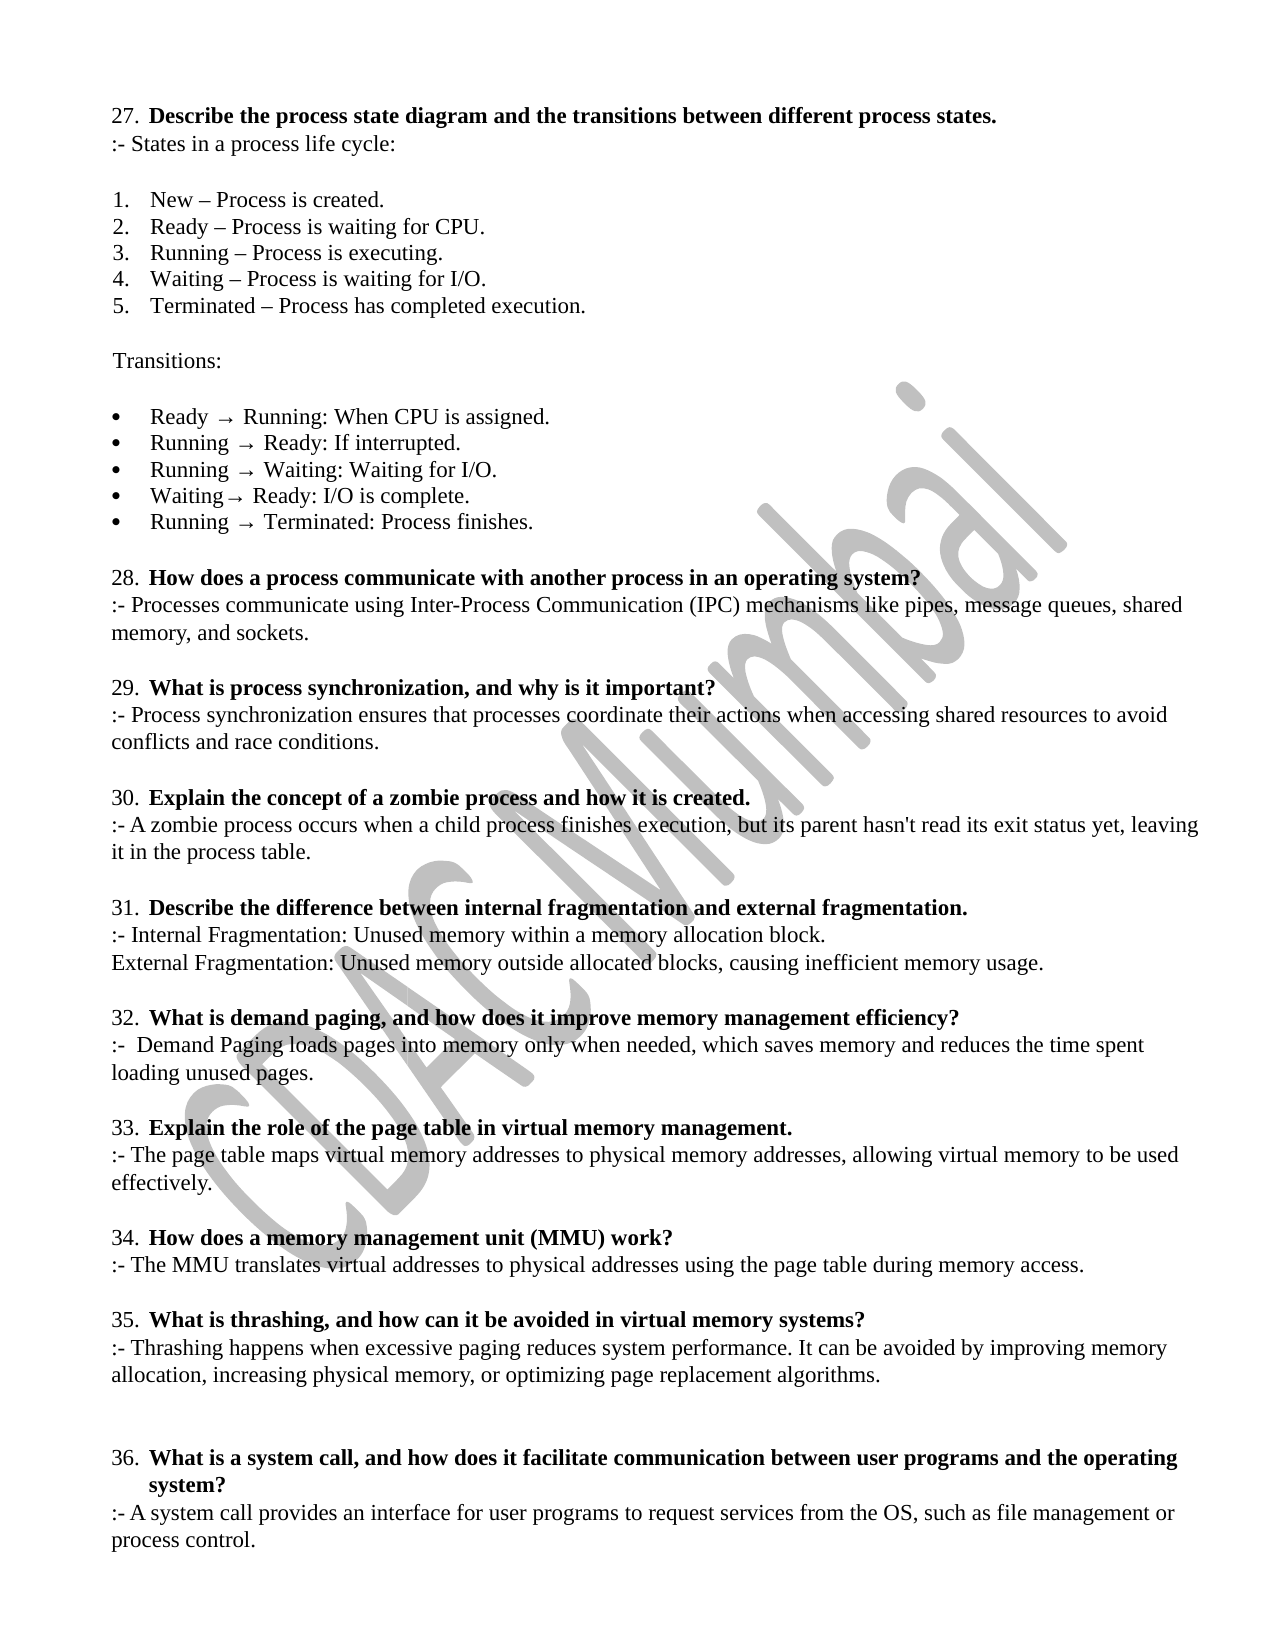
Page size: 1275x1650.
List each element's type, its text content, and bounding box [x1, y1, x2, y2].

text :- Thrashing happens when excessive paging reduces system performance. It can be avoided by improving memory allocation, increasing physical memory, or optimizing page replacement algorithms. [111, 1334, 1200, 1388]
list New – Process is created. [112, 186, 1200, 213]
list Waiting→ Ready: I/O is complete. [112, 482, 1200, 508]
list Explain the concept of a zombie process and how it is created. [111, 784, 1200, 810]
list Describe the process state diagram and the transitions between different process states. [111, 103, 1200, 129]
text :- A zombie process occurs when a child process finishes execution, but its parent hasn't read its exit status yet, leaving it in the process table. [111, 811, 1200, 865]
list What is demand paging, and how does it improve memory management efficiency? [111, 1004, 1200, 1030]
list What is thrashing, and how can it be avoided in virtual memory systems? [111, 1307, 1200, 1333]
text :- Demand Paging loads pages into memory only when needed, which saves memory and reduces the time spent loading unused pages. [111, 1032, 1200, 1085]
list Running – Process is executing. [112, 239, 1200, 266]
text :- The page table maps virtual memory addresses to physical memory addresses, allowing virtual memory to be used effectively. [111, 1141, 1200, 1195]
text :- A system call provides an interface for user programs to request services from the OS, such as file management or process control. [111, 1499, 1200, 1552]
text :- Process synchronization ensures that processes coordinate their actions when accessing shared resources to avoid conflicts and race conditions. [111, 701, 1200, 755]
list Waiting – Process is waiting for I/O. [112, 266, 1200, 292]
list Ready → Running: When CPU is assigned. [112, 403, 1200, 429]
text :- The MMU translates virtual addresses to physical addresses using the page table during memory access. [111, 1251, 1200, 1278]
list Running → Ready: If interrupted. [112, 429, 1200, 456]
list Describe the difference between internal fragmentation and external fragmentation. [111, 893, 1200, 920]
text Transitions: [75, 347, 1200, 374]
text :- Processes communicate using Inter-Process Communication (IPC) mechanisms like pipes, message queues, shared memory, and sockets. [111, 591, 1200, 645]
text :- States in a process life cycle: [111, 130, 1200, 157]
list What is process synchronization, and why is it important? [111, 674, 1200, 700]
list Ready – Process is waiting for CPU. [112, 213, 1200, 239]
list Terminated – Process has completed execution. [112, 292, 1200, 318]
list Explain the role of the page table in virtual memory management. [111, 1114, 1200, 1140]
text :- Internal Fragmentation: Unused memory within a memory allocation block. [111, 921, 1200, 947]
list Running → Terminated: Process finishes. [112, 508, 1200, 535]
text External Fragmentation: Unused memory outside allocated blocks, causing inefficient memory usage. [111, 949, 1200, 975]
list Running → Waiting: Waiting for I/O. [112, 456, 1200, 482]
list What is a system call, and how does it facilitate communication between user programs and the operating system? [111, 1444, 1200, 1497]
list How does a process communicate with another process in an operating system? [111, 564, 1200, 590]
list How does a memory management unit (MMU) work? [111, 1224, 1200, 1250]
